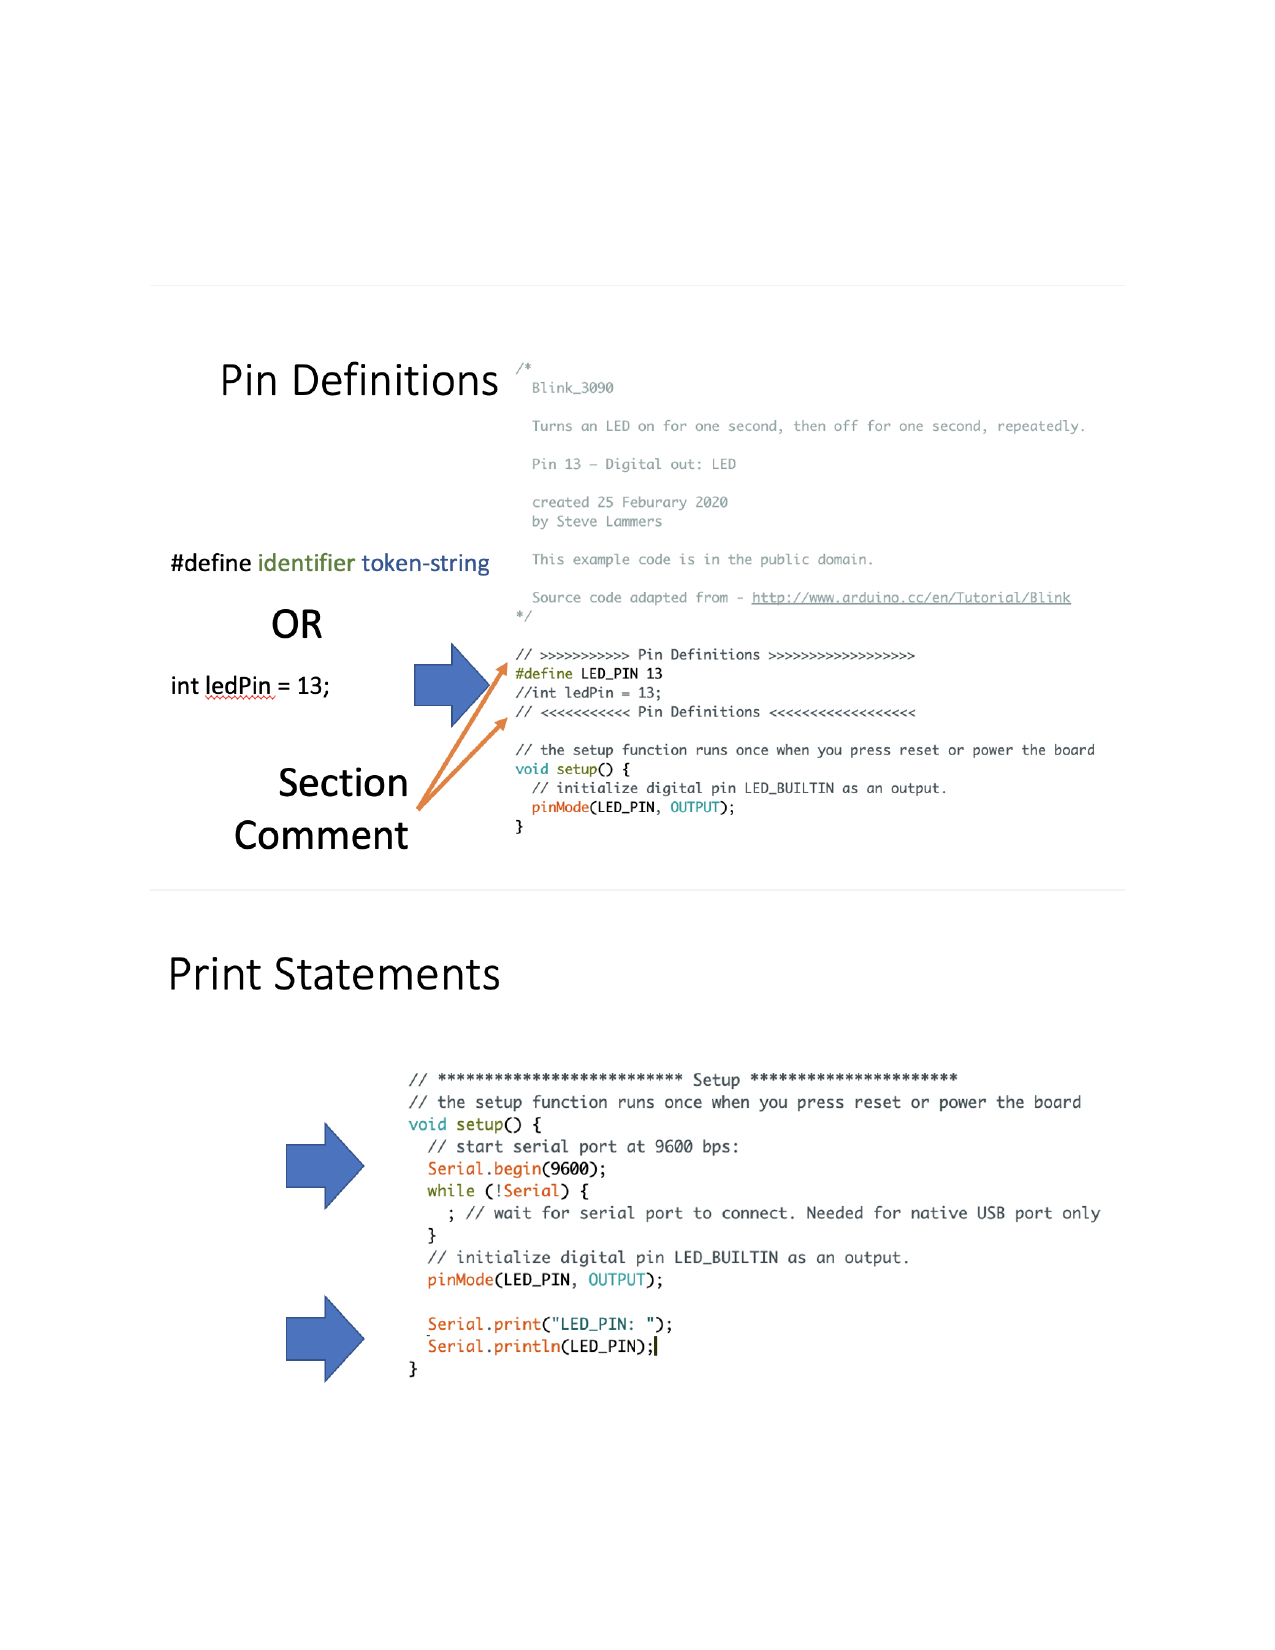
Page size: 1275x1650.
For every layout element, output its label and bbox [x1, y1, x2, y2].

picture [150, 332, 1125, 871]
picture [150, 936, 1125, 1409]
